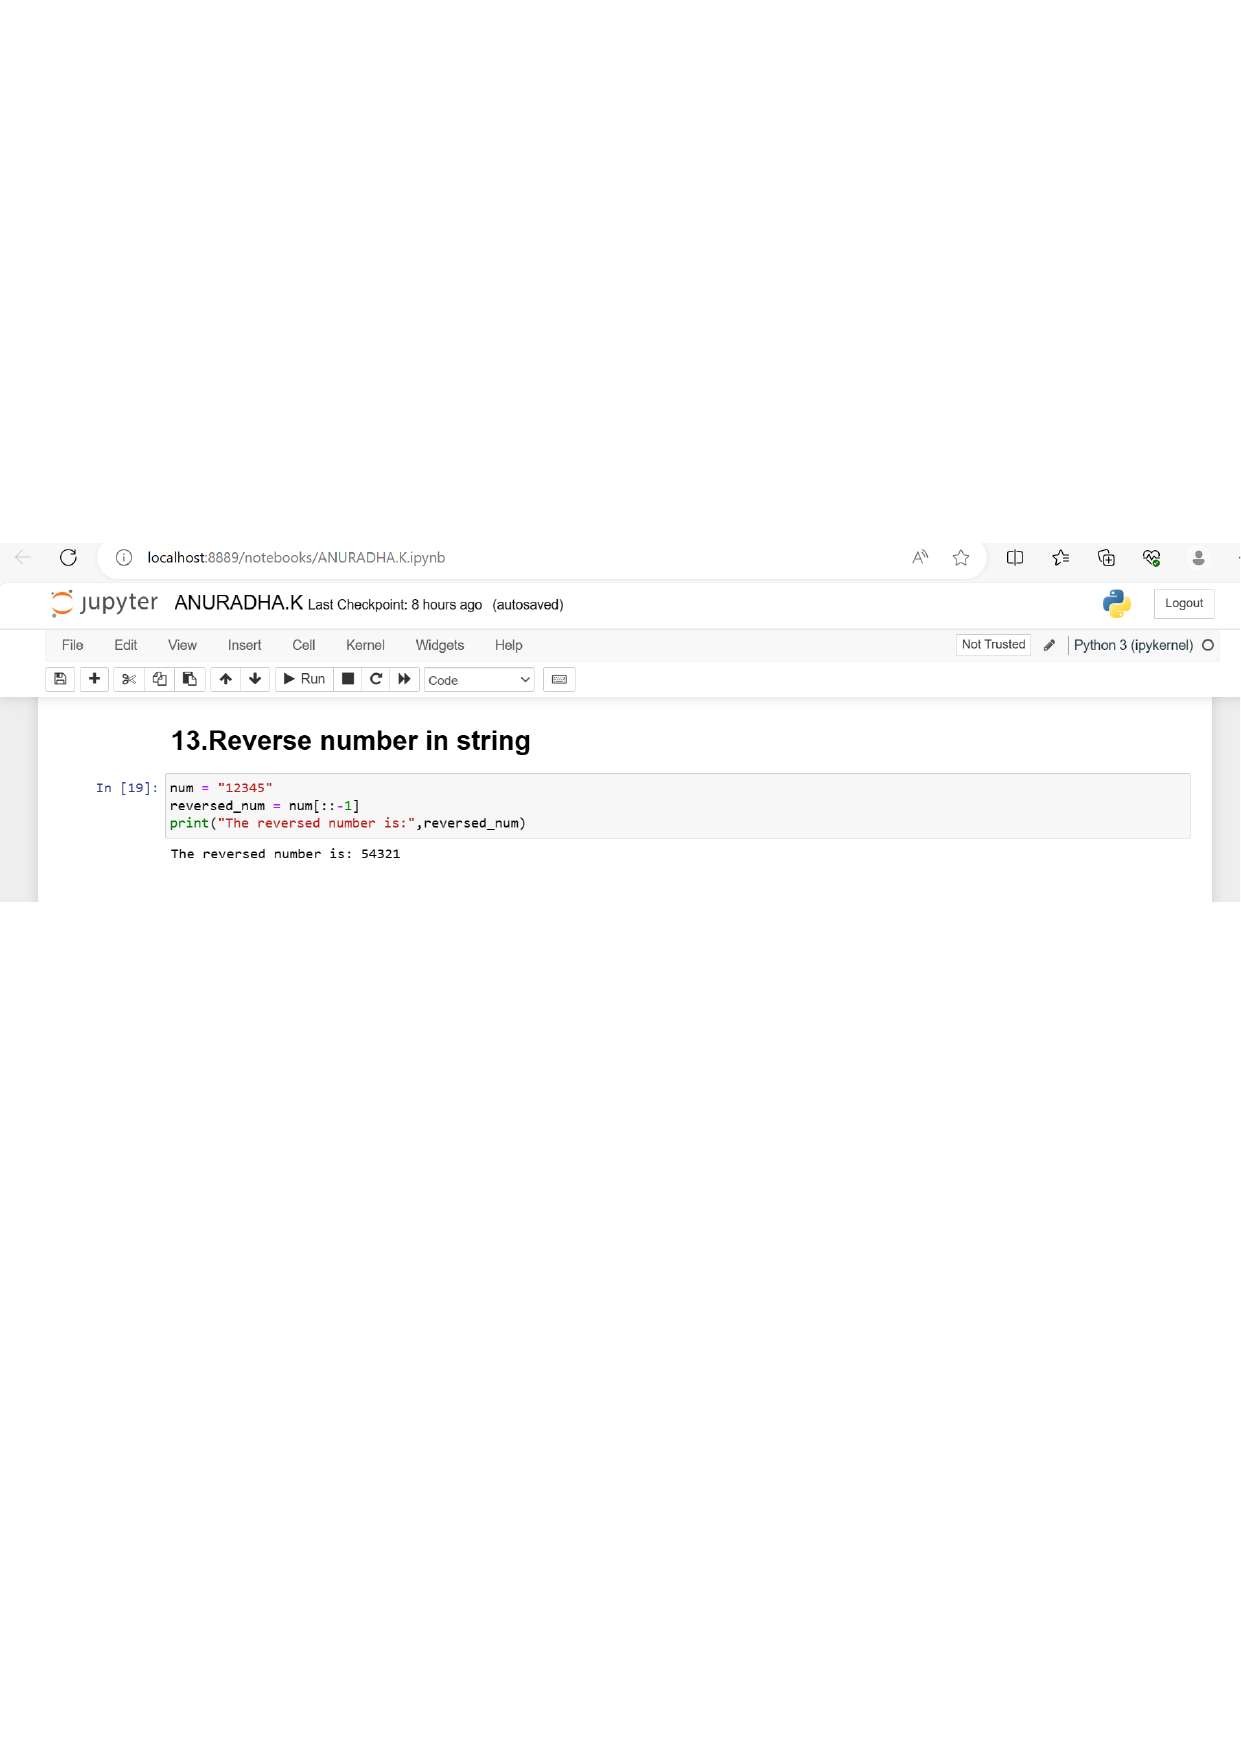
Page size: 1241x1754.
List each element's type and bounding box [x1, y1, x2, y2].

picture [0, 543, 1241, 902]
